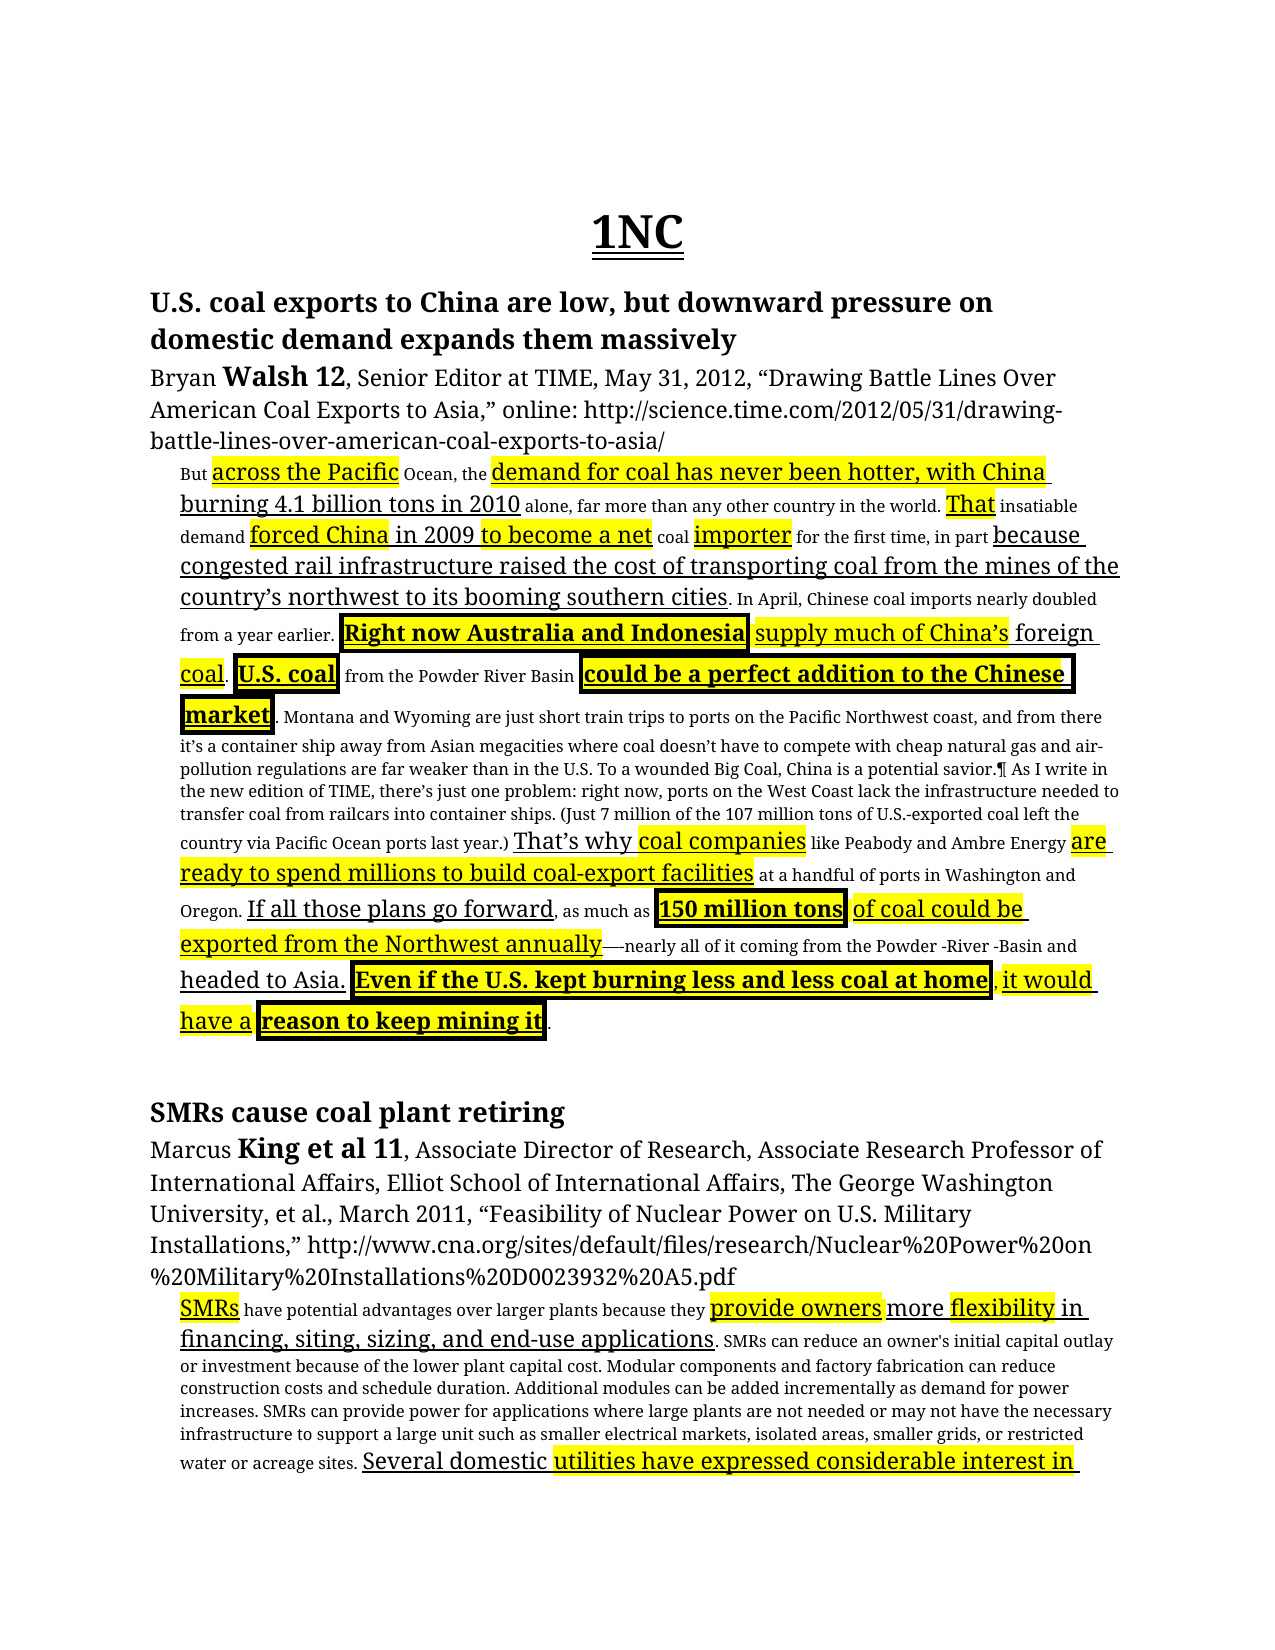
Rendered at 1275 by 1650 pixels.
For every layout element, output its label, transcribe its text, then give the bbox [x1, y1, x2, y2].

subtitle U.S. coal exports to China are low, but downward pressure on domestic demand expands them massively [150, 283, 1125, 357]
text Marcus King et al 11, Associate Director of Research, Associate Research Professor of International Affairs, Elliot School of International Affairs, The George Washington University, et al., March 2011, “Feasibility of Nuclear Power on U.S. Military Installations,” http://www.cna.org/sites/default/files/research/Nuclear%20Power%20on%20Military%20Installations%20D0023932%20A5.pdf [150, 1130, 1125, 1292]
subtitle 1NC [150, 200, 1125, 262]
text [180, 1292, 1125, 1476]
text Bryan Walsh 12, Senior Editor at TIME, May 31, 2012, “Drawing Battle Lines Over American Coal Exports to Asia,” online: http://science.time.com/2012/05/31/drawing-battle-lines-over-american-coal-exports-to-asia/ [150, 357, 1125, 456]
subtitle SMRs cause coal plant retiring [150, 1093, 1125, 1130]
text But across the Pacific Ocean, the demand for coal has never been hotter, with China burning 4.1 billion tons in 2010 alone, far more than any other country in the world. That insatiable demand forced China in 2009 to become a net coal importer for the first time, in part because congested rail infrastructure raised the cost of transporting coal from the mines of the country’s northwest to its booming southern cities. In April, Chinese coal imports nearly doubled from a year earlier. Right now Australia and Indonesia supply much of China’s foreign coal. U.S. coal from the Powder River Basin could be a perfect addition to the Chinese market. Montana and Wyoming are just short train trips to ports on the Pacific Northwest coast, and from there it’s a container ship away from Asian megacities where coal doesn’t have to compete with cheap natural gas and air-pollution regulations are far weaker than in the U.S. To a wounded Big Coal, China is a potential savior.¶ As I write in the new edition of TIME, there’s just one problem: right now, ports on the West Coast lack the infrastructure needed to transfer coal from railcars into container ships. (Just 7 million of the 107 million tons of U.S.-exported coal left the country via Pacific Ocean ports last year.) That’s why coal companies like Peabody and Ambre Energy are ready to spend millions to build coal-export facilities at a handful of ports in Washington and Oregon. If all those plans go forward, as much as 150 million tons of coal could be exported from the Northwest annually—-nearly all of it coming from the Powder -River -Basin and headed to Asia. Even if the U.S. kept burning less and less coal at home, it would have a reason to keep mining it. [180, 456, 1125, 1041]
